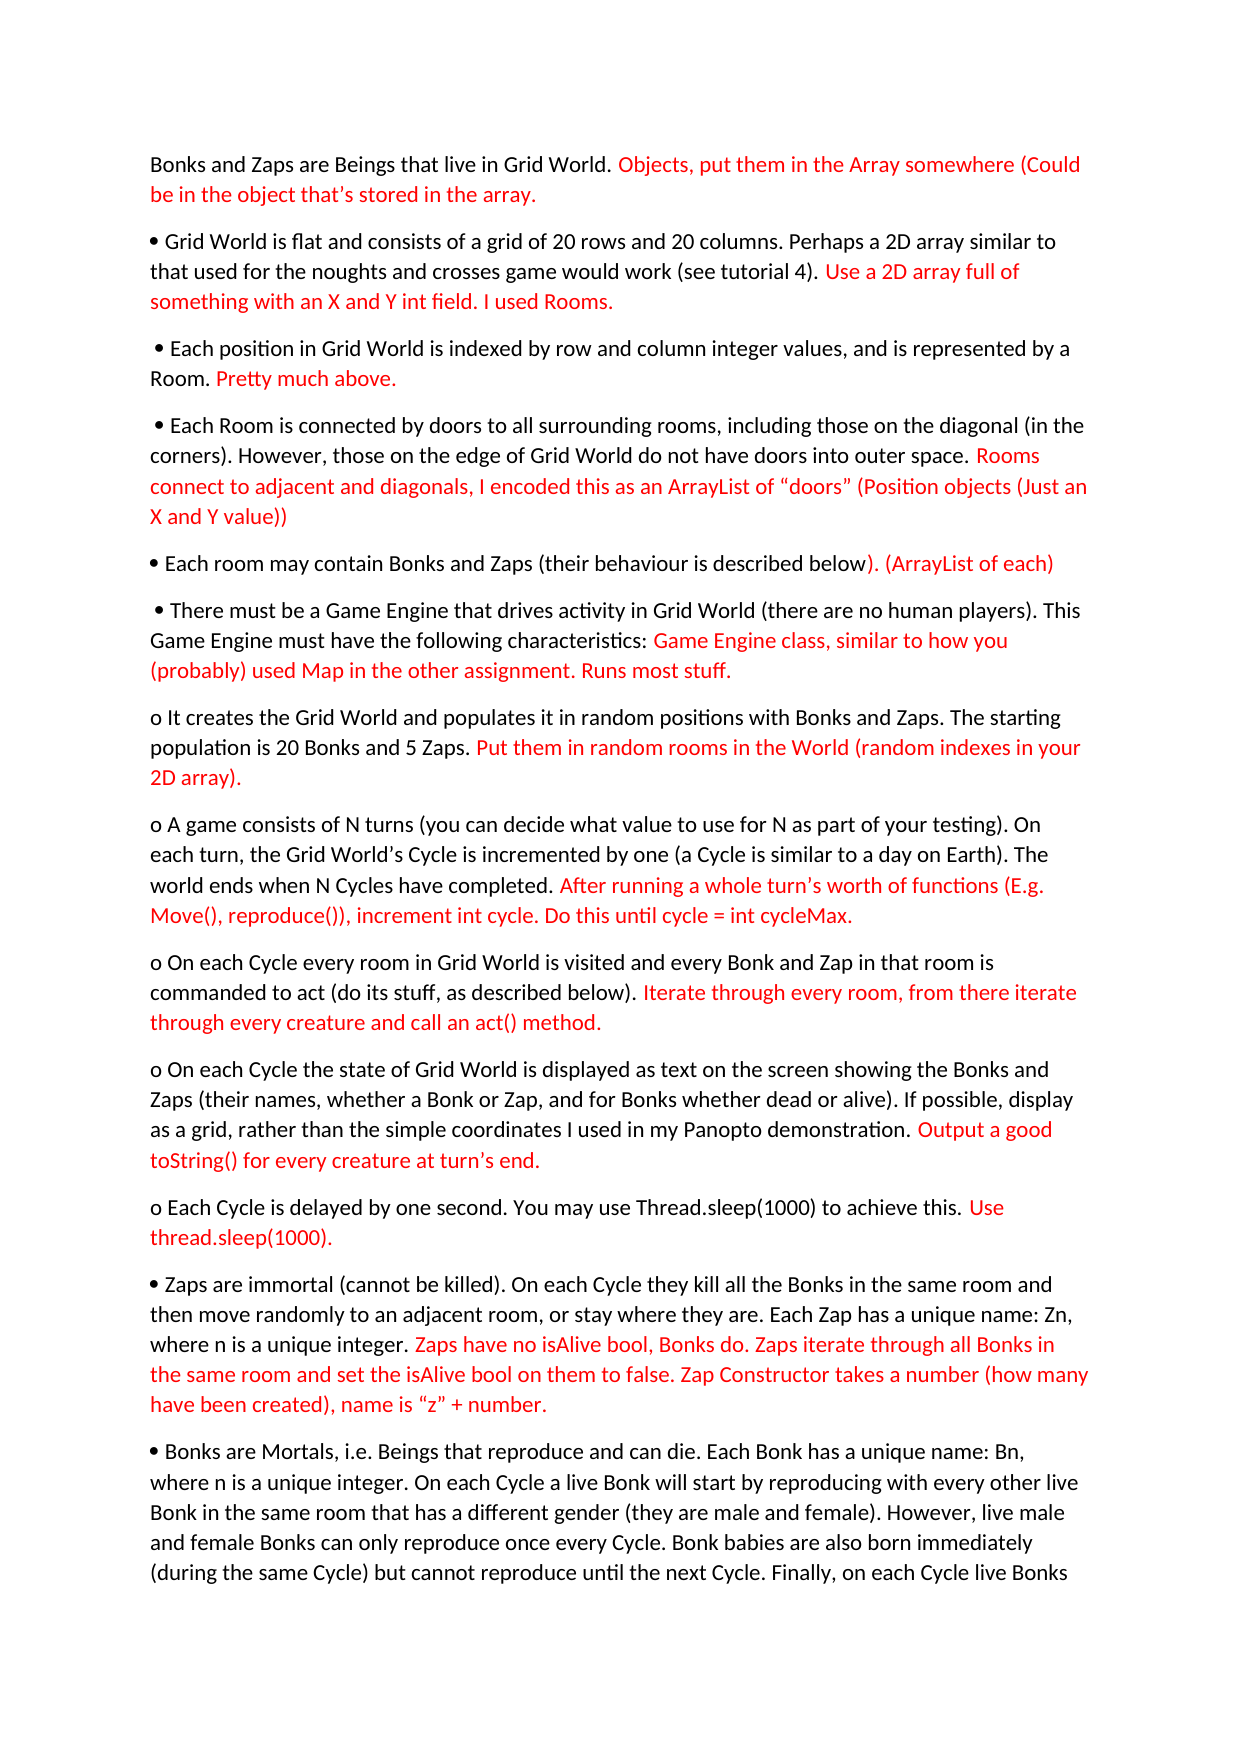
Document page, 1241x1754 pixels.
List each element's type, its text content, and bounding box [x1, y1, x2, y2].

text o It creates the Grid World and populates it in random positions with Bonks and Zaps. The starting population is 20 Bonks and 5 Zaps. Put them in random rooms in the World (random indexes in your 2D array). [150, 703, 1090, 792]
text Grid World is flat and consists of a grid of 20 rows and 20 columns. Perhaps a 2D array similar to that used for the noughts and crosses game would work (see tutorial 4). Use a 2D array full of something with an X and Y int field. I used Rooms. [150, 227, 1090, 316]
text o On each Cycle the state of Grid World is displayed as text on the screen showing the Bonks and Zaps (their names, whether a Bonk or Zap, and for Bonks whether dead or alive). If possible, display as a grid, rather than the simple coordinates I used in my Panopto demonstration. Output a good toString() for every creature at turn’s end. [150, 1055, 1090, 1174]
text o Each Cycle is delayed by one second. You may use Thread.sleep(1000) to achieve this. Use thread.sleep(1000). [150, 1193, 1090, 1251]
text Bonks and Zaps are Beings that live in Grid World. Objects, put them in the Array somewhere (Could be in the object that’s stored in the array. [150, 150, 1090, 208]
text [150, 1437, 1090, 1586]
text There must be a Game Engine that drives activity in Grid World (there are no human players). This Game Engine must have the following characteristics: Game Engine class, similar to how you (probably) used Map in the other assignment. Runs most stuff. [150, 596, 1090, 684]
text o On each Cycle every room in Grid World is visited and every Bonk and Zap in that room is commanded to act (do its stuff, as described below). Iterate through every room, from there iterate through every creature and call an act() method. [150, 948, 1090, 1036]
text Zaps are immortal (cannot be killed). On each Cycle they kill all the Bonks in the same room and then move randomly to an adjacent room, or stay where they are. Each Zap has a unique name: Zn, where n is a unique integer. Zaps have no isAlive bool, Bonks do. Zaps iterate through all Bonks in the same room and set the isAlive bool on them to false. Zap Constructor takes a number (how many have been created), name is “z” + number. [150, 1270, 1090, 1419]
text Each Room is connected by doors to all surrounding rooms, including those on the diagonal (in the corners). However, those on the edge of Grid World do not have doors into outer space. Rooms connect to adjacent and diagonals, I encoded this as an ArrayList of “doors” (Position objects (Just an X and Y value)) [150, 411, 1090, 530]
text o A game consists of N turns (you can decide what value to use for N as part of your testing). On each turn, the Grid World’s Cycle is incremented by one (a Cycle is similar to a day on Earth). The world ends when N Cycles have completed. After running a whole turn’s worth of functions (E.g. Move(), reproduce()), increment int cycle. Do this until cycle = int cycleMax. [150, 810, 1090, 929]
text Each room may contain Bonks and Zaps (their behaviour is described below). (ArrayList of each) [150, 549, 1090, 577]
text Each position in Grid World is indexed by row and column integer values, and is represented by a Room. Pretty much above. [150, 334, 1090, 393]
